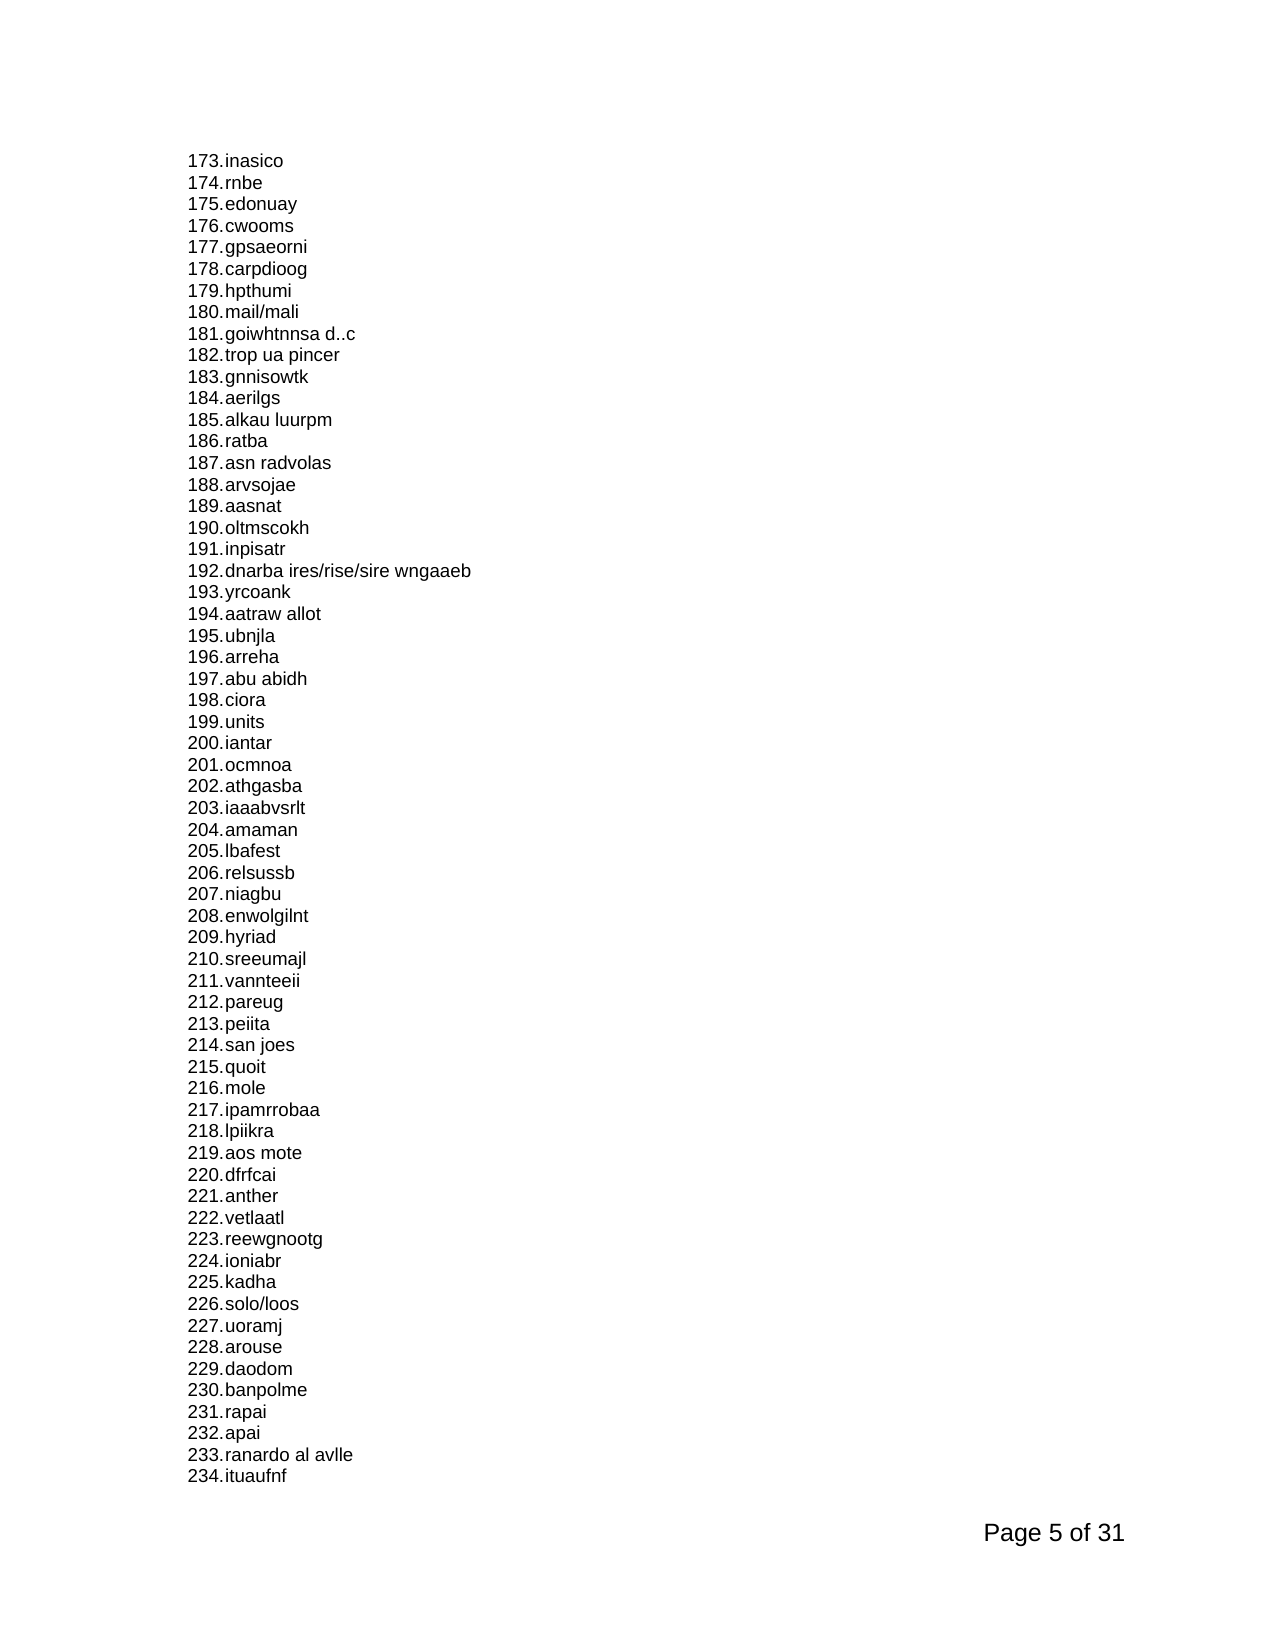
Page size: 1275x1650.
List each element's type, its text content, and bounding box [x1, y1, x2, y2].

list asn radvolas [187, 452, 1125, 473]
list arouse [187, 1336, 1125, 1357]
list trop ua pincer [187, 344, 1125, 366]
list sreeumajl [187, 948, 1125, 969]
list peiita [187, 1012, 1125, 1034]
list solo/loos [187, 1293, 1125, 1314]
list inasico [187, 150, 1125, 172]
list rapai [187, 1401, 1125, 1422]
list lbafest [187, 840, 1125, 862]
list mole [187, 1077, 1125, 1099]
list niagbu [187, 883, 1125, 905]
list lpiikra [187, 1120, 1125, 1142]
list hpthumi [187, 279, 1125, 301]
list vetlaatl [187, 1207, 1125, 1228]
list reewgnootg [187, 1228, 1125, 1250]
list ratba [187, 430, 1125, 452]
list apai [187, 1422, 1125, 1444]
list aatraw allot [187, 603, 1125, 624]
list daodom [187, 1357, 1125, 1379]
list abu abidh [187, 667, 1125, 689]
list mail/mali [187, 301, 1125, 322]
list hyriad [187, 926, 1125, 948]
list dnarba ires/rise/sire wngaaeb [187, 560, 1125, 581]
list alkau luurpm [187, 409, 1125, 430]
list pareug [187, 991, 1125, 1012]
list units [187, 711, 1125, 732]
list kadha [187, 1271, 1125, 1293]
list yrcoank [187, 581, 1125, 603]
list carpdioog [187, 258, 1125, 279]
list ituaufnf [187, 1465, 1125, 1487]
list san joes [187, 1034, 1125, 1056]
list amaman [187, 818, 1125, 840]
list quoit [187, 1056, 1125, 1077]
list gnnisowtk [187, 366, 1125, 387]
list aerilgs [187, 387, 1125, 409]
list goiwhtnnsa d..c [187, 322, 1125, 344]
list ciora [187, 689, 1125, 711]
list banpolme [187, 1379, 1125, 1401]
list ipamrrobaa [187, 1099, 1125, 1120]
list uoramj [187, 1314, 1125, 1336]
list athgasba [187, 775, 1125, 797]
list ranardo al avlle [187, 1444, 1125, 1465]
list rnbe [187, 172, 1125, 193]
list anther [187, 1185, 1125, 1207]
list cwooms [187, 215, 1125, 236]
list ioniabr [187, 1250, 1125, 1271]
list aos mote [187, 1142, 1125, 1163]
list gpsaeorni [187, 236, 1125, 258]
list vannteeii [187, 969, 1125, 991]
list dfrfcai [187, 1163, 1125, 1185]
list enwolgilnt [187, 905, 1125, 926]
list inpisatr [187, 538, 1125, 560]
list ocmnoa [187, 754, 1125, 775]
list oltmscokh [187, 517, 1125, 538]
list ubnjla [187, 624, 1125, 646]
list arvsojae [187, 473, 1125, 495]
list edonuay [187, 193, 1125, 215]
list aasnat [187, 495, 1125, 517]
list relsussb [187, 862, 1125, 883]
list arreha [187, 646, 1125, 667]
list iaaabvsrlt [187, 797, 1125, 818]
list iantar [187, 732, 1125, 754]
